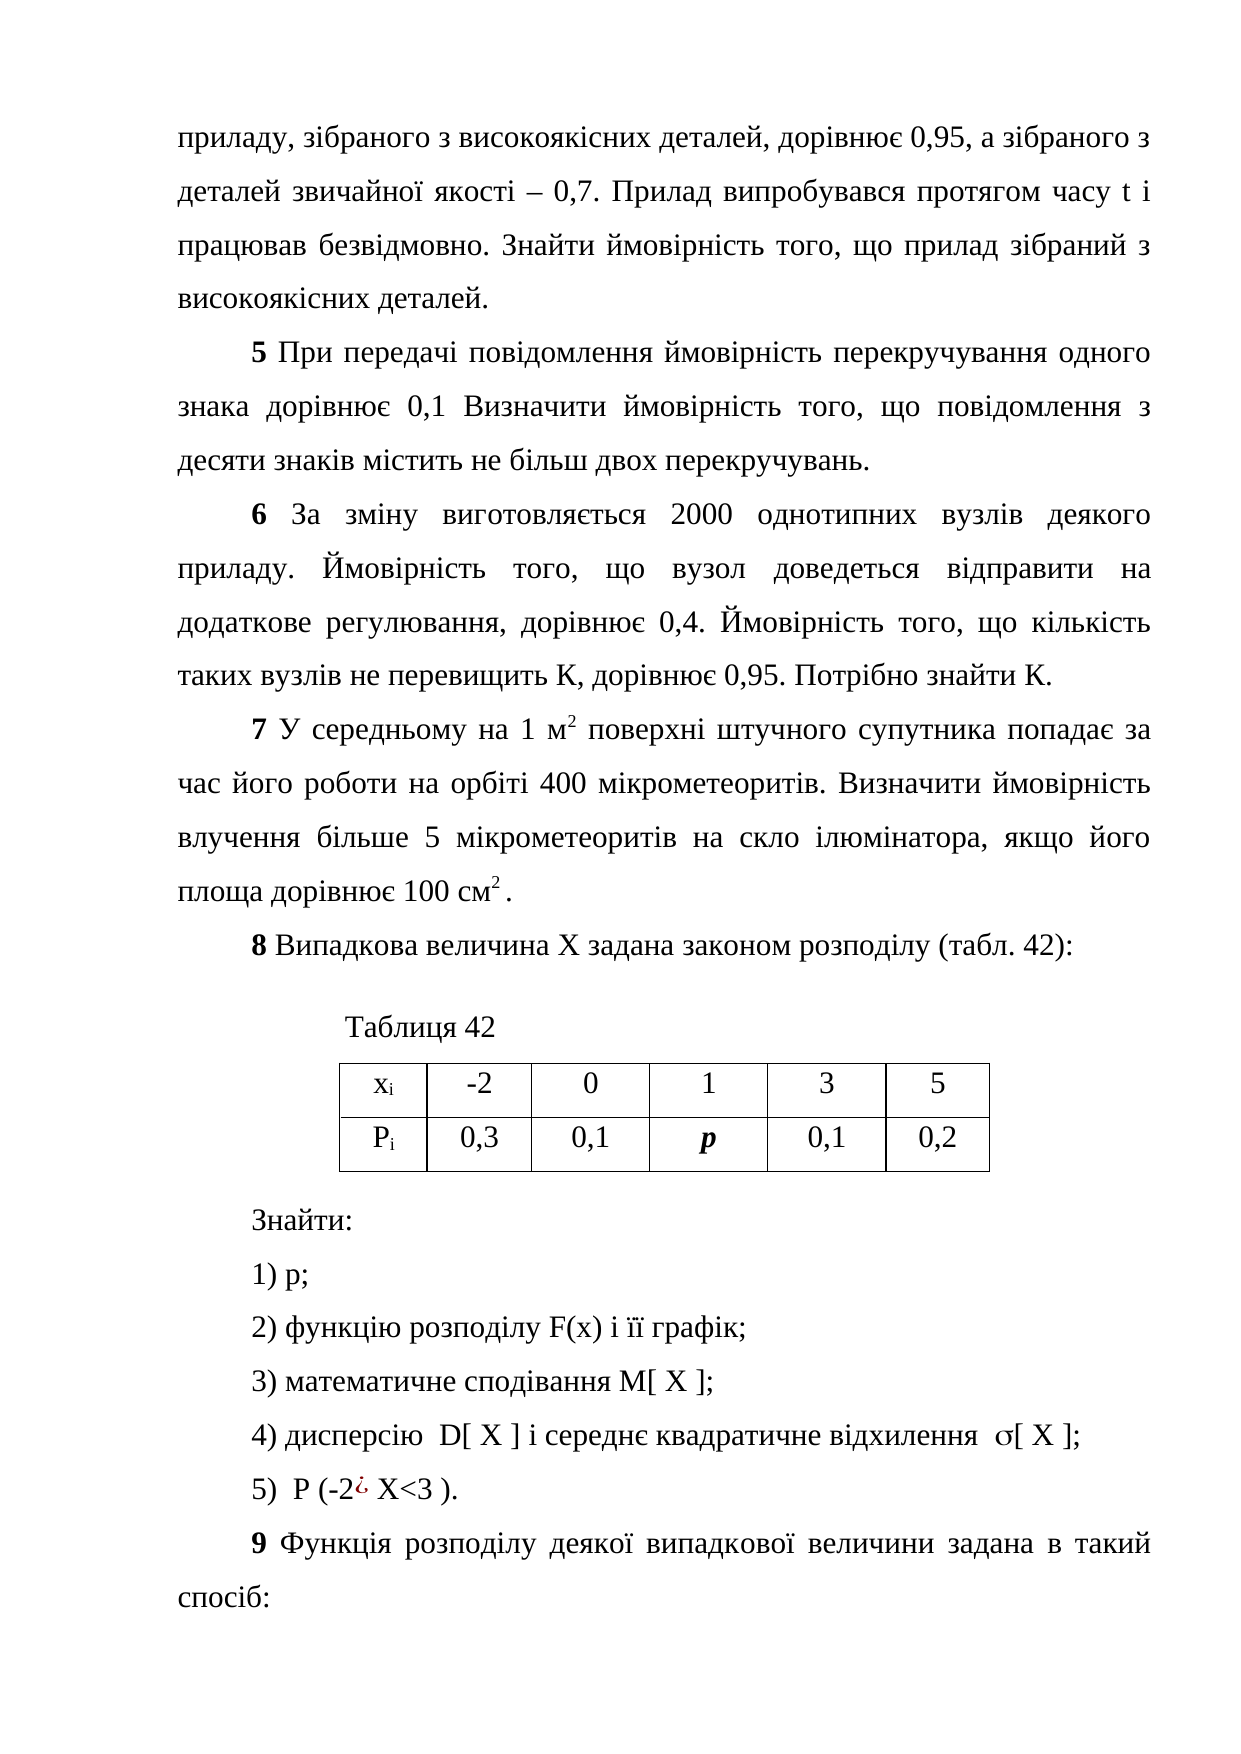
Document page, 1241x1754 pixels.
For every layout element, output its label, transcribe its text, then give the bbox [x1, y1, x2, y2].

text 5 При передачі повідомлення ймовірність перекручування одного знака дорівнює 0,1 Визначити ймовірність того, що повідомлення з десяти знаків містить не більш двох перекручувань. [177, 333, 1152, 477]
table_header -2 [428, 1064, 531, 1117]
table_header 5 [887, 1064, 989, 1117]
table_header 0 [532, 1064, 649, 1117]
table_header xi [340, 1064, 426, 1117]
table_cell 0,1 [768, 1118, 885, 1171]
text Знайти: [177, 1201, 1152, 1237]
table_cell 0,3 [428, 1118, 531, 1171]
text 4) дисперсію D[ X ] і середнє квадратичне відхилення [ X ]; [177, 1416, 1152, 1452]
table_header 3 [768, 1064, 885, 1117]
text Таблиця 42 [177, 1008, 1152, 1044]
text 3) математичне сподівання М[ X ]; [177, 1363, 1152, 1398]
table_cell Pi [340, 1118, 426, 1171]
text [177, 118, 1152, 316]
text 8 Випадкова величина X задана законом розподілу (табл. 42): [177, 926, 1152, 962]
text 6 За зміну виготовляється 2000 однотипних вузлів деякого приладу. Ймовірність того, що вузол доведеться відправити на додаткове регулювання, дорівнює 0,4. Ймовірність того, що кількість таких вузлів не перевищить К, дорівнює 0,95. Потрібно знайти К. [177, 495, 1152, 693]
text 5) P (-2X<3 ). [177, 1470, 1152, 1506]
text 1) p; [177, 1255, 1152, 1291]
text 7 У середньому на 1 м2 поверхні штучного супутника попадає за час його роботи на орбіті 400 мікрометеоритів. Визначити ймовірність влучення більше 5 мікрометеоритів на скло ілюмінатора, якщо його площа дорівнює 100 см2 . [177, 711, 1152, 908]
text 2) функцію розподілу F(х) і її графік; [177, 1309, 1152, 1345]
table_cell 0,2 [887, 1118, 989, 1171]
table_cell 0,1 [532, 1118, 649, 1171]
table_cell p [650, 1118, 767, 1171]
text 9 Функція розподілу деякої випадкової величини задана в такий спосіб: [177, 1524, 1152, 1614]
table_header 1 [650, 1064, 767, 1117]
